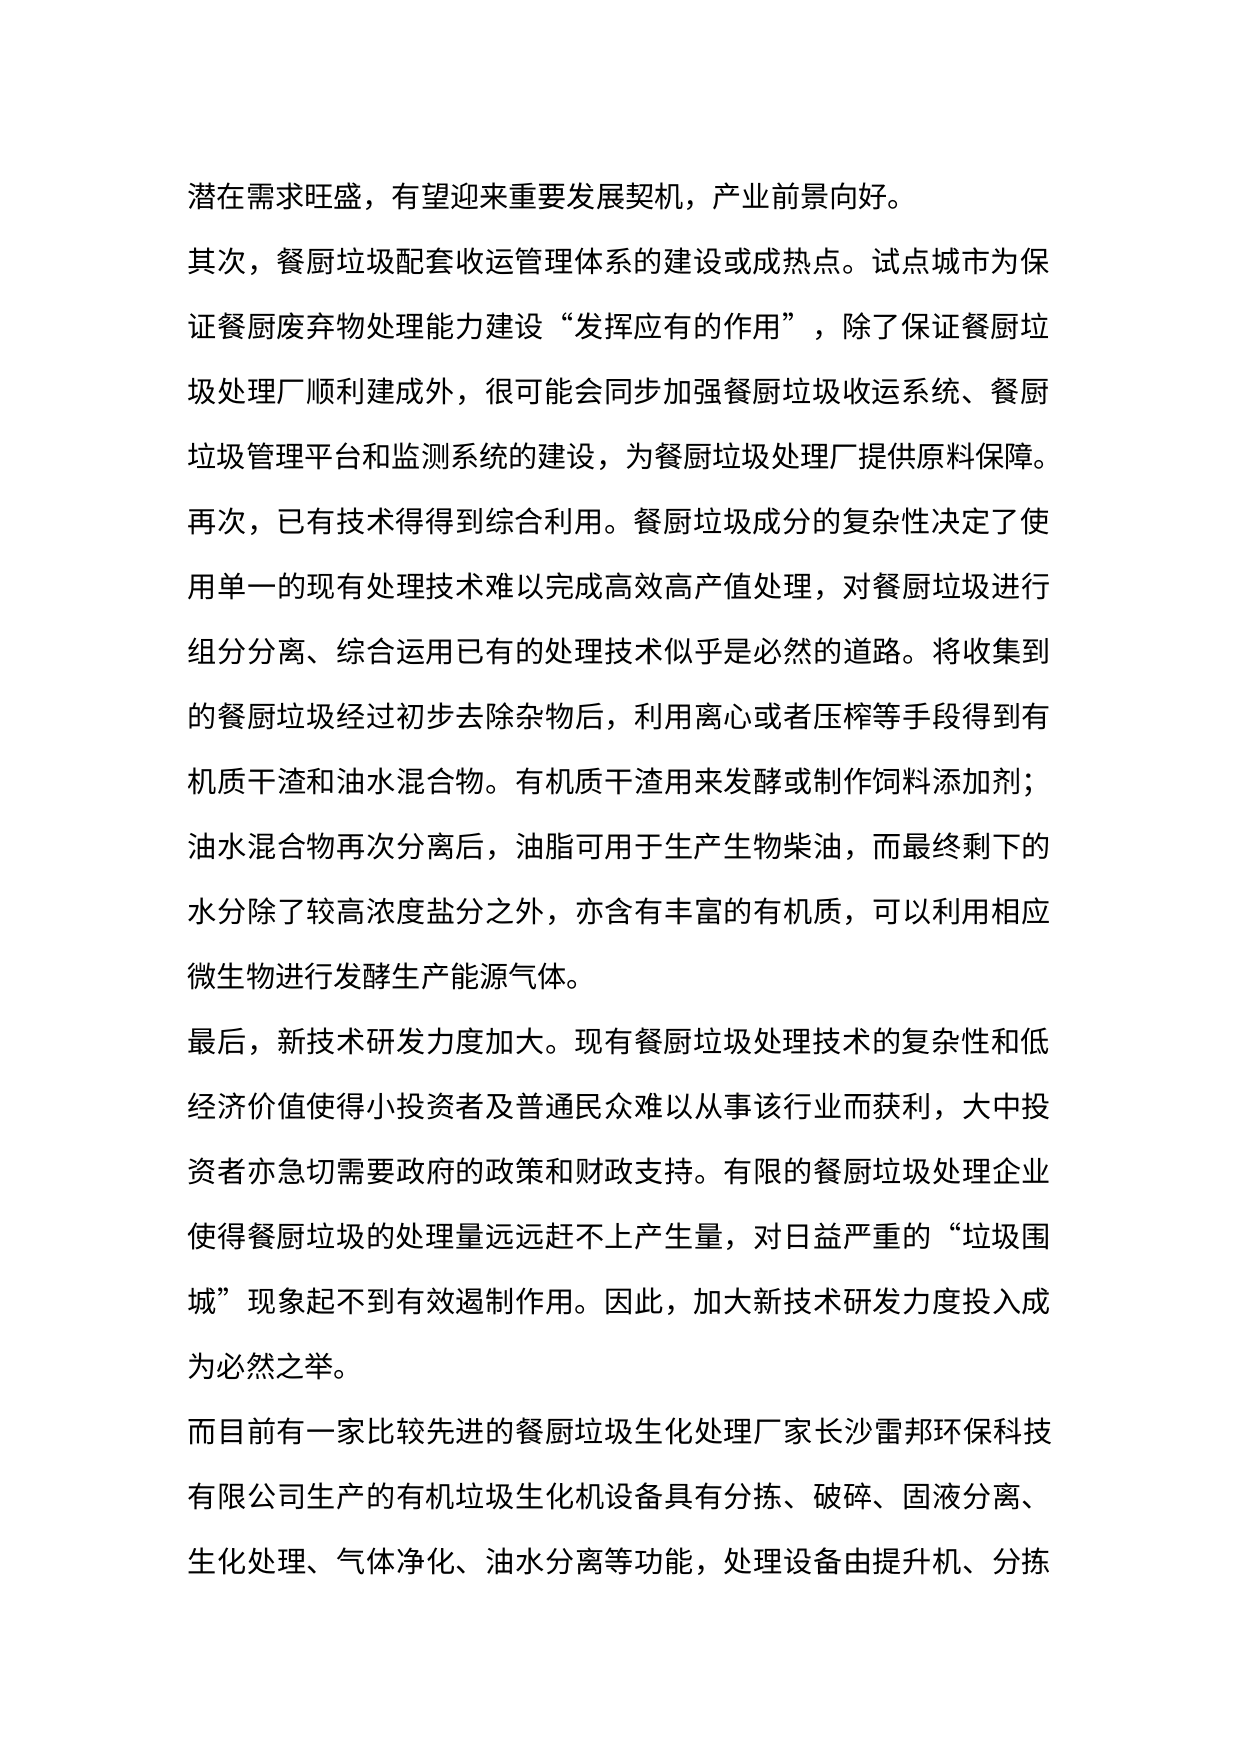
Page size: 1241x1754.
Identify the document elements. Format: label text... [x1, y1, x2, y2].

text 再次，已有技术得得到综合利用。餐厨垃圾成分的复杂性决定了使用单一的现有处理技术难以完成高效高产值处理，对餐厨垃圾进行组分分离、综合运用已有的处理技术似乎是必然的道路。将收集到的餐厨垃圾经过初步去除杂物后，利用离心或者压榨等手段得到有机质干渣和油水混合物。有机质干渣用来发酵或制作饲料添加剂；油水混合物再次分离后，油脂可用于生产生物柴油，而最终剩下的水分除了较高浓度盐分之外，亦含有丰富的有机质，可以利用相应微生物进行发酵生产能源气体。 [187, 487, 1053, 1007]
text 最后，新技术研发力度加大。现有餐厨垃圾处理技术的复杂性和低经济价值使得小投资者及普通民众难以从事该行业而获利，大中投资者亦急切需要政府的政策和财政支持。有限的餐厨垃圾处理企业使得餐厨垃圾的处理量远远赶不上产生量，对日益严重的“垃圾围城”现象起不到有效遏制作用。因此，加大新技术研发力度投入成为必然之举。 [187, 1007, 1053, 1397]
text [187, 1397, 1053, 1592]
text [187, 162, 1053, 227]
text 其次，餐厨垃圾配套收运管理体系的建设或成热点。试点城市为保证餐厨废弃物处理能力建设“发挥应有的作用”，除了保证餐厨垃圾处理厂顺利建成外，很可能会同步加强餐厨垃圾收运系统、餐厨垃圾管理平台和监测系统的建设，为餐厨垃圾处理厂提供原料保障。 [187, 227, 1053, 487]
